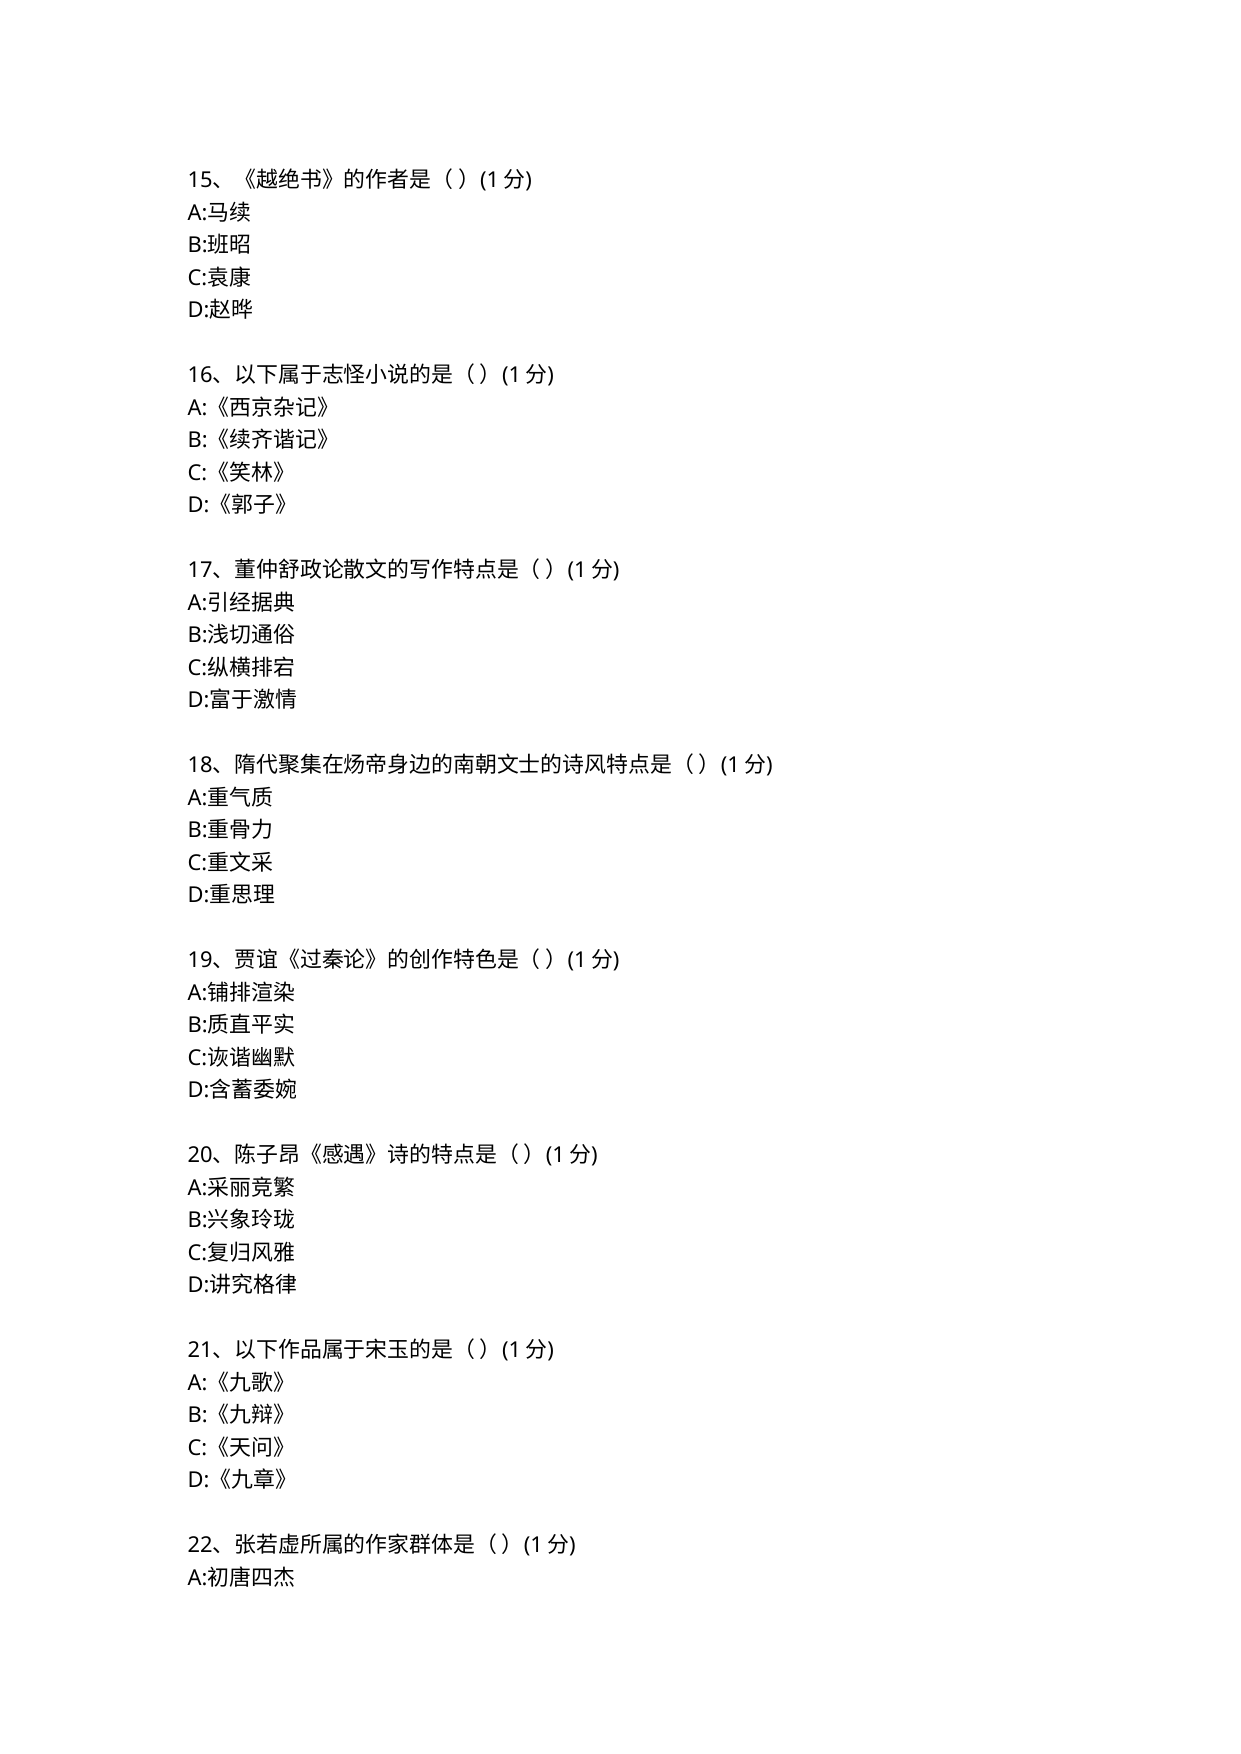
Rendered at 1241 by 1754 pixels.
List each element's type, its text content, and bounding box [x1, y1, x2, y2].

text D:赵晔 [187, 292, 1053, 324]
text C:《笑林》 [187, 454, 1053, 487]
text B:《九辩》 [187, 1397, 1053, 1429]
text 16、以下属于志怪小说的是（ ）(1分) [187, 357, 1053, 389]
text D:含蓄委婉 [187, 1072, 1053, 1104]
text B:兴象玲珑 [187, 1202, 1053, 1234]
text 21、以下作品属于宋玉的是（ ）(1分) [187, 1332, 1053, 1364]
text D:富于激情 [187, 682, 1053, 714]
text A:重气质 [187, 779, 1053, 812]
text C:重文采 [187, 844, 1053, 877]
text B:《续齐谐记》 [187, 422, 1053, 454]
text C:《天问》 [187, 1429, 1053, 1462]
text A:《九歌》 [187, 1364, 1053, 1397]
text B:质直平实 [187, 1007, 1053, 1039]
text C:诙谐幽默 [187, 1039, 1053, 1072]
text A:铺排渲染 [187, 974, 1053, 1007]
text C:纵横排宕 [187, 649, 1053, 682]
text B:重骨力 [187, 812, 1053, 844]
text B:浅切通俗 [187, 617, 1053, 649]
text 17、董仲舒政论散文的写作特点是（ ）(1分) [187, 552, 1053, 584]
text 20、陈子昂《感遇》诗的特点是（ ）(1分) [187, 1137, 1053, 1169]
text D:《郭子》 [187, 487, 1053, 519]
text 19、贾谊《过秦论》的创作特色是（ ）(1分) [187, 942, 1053, 974]
text D:《九章》 [187, 1462, 1053, 1494]
text 18、隋代聚集在炀帝身边的南朝文士的诗风特点是（ ）(1分) [187, 747, 1053, 779]
text C:袁康 [187, 259, 1053, 292]
text 15、《越绝书》的作者是（ ）(1分) [187, 162, 1053, 194]
text C:复归风雅 [187, 1234, 1053, 1267]
text D:重思理 [187, 877, 1053, 909]
text B:班昭 [187, 227, 1053, 259]
text 22、张若虚所属的作家群体是（ ）(1分) [187, 1527, 1053, 1559]
text A:引经据典 [187, 584, 1053, 617]
text D:讲究格律 [187, 1267, 1053, 1299]
text A:初唐四杰 [187, 1559, 1053, 1592]
text A:马续 [187, 194, 1053, 227]
text A:采丽竞繁 [187, 1169, 1053, 1202]
text A:《西京杂记》 [187, 389, 1053, 422]
